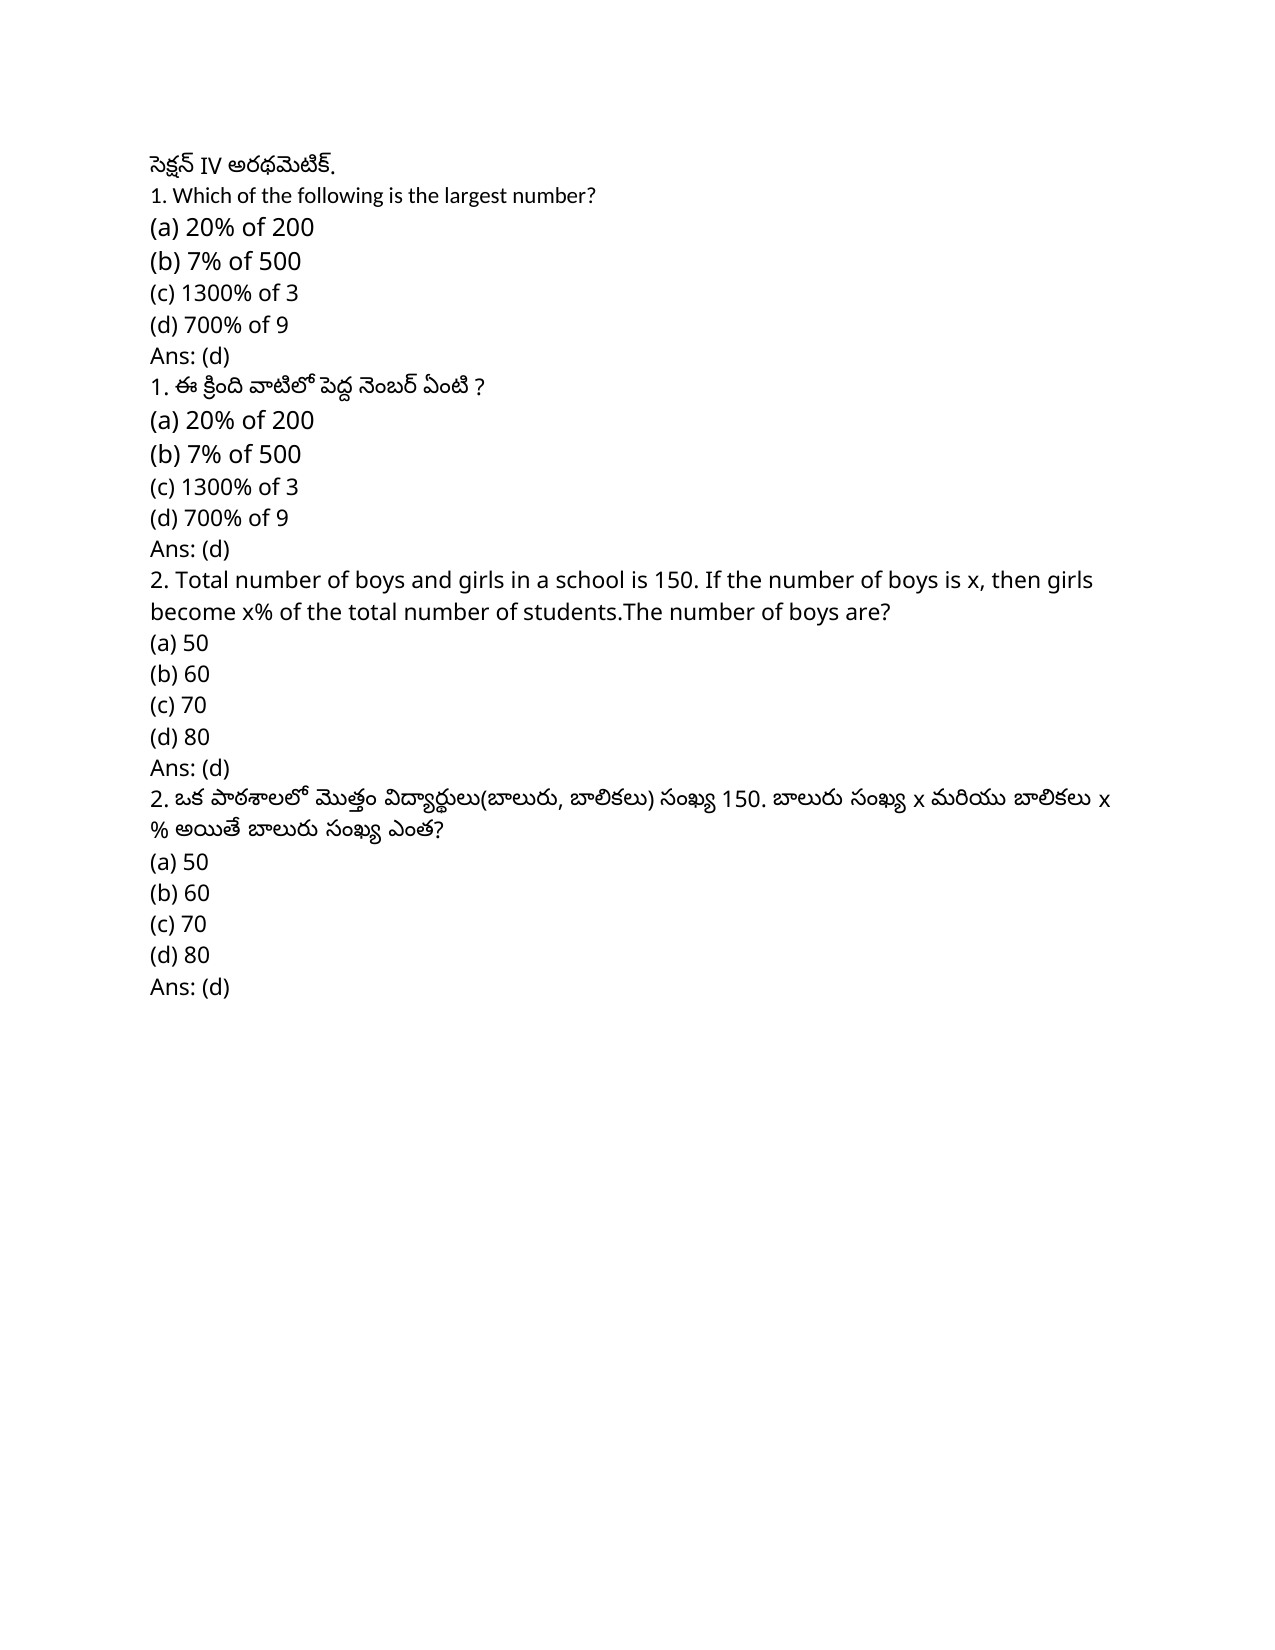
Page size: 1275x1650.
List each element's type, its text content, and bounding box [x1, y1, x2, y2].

text (b) 60 [150, 658, 1125, 689]
text (d) 80 [150, 721, 1125, 752]
text (a) 20% of 200 [150, 402, 1125, 436]
text (c) 70 [150, 908, 1125, 939]
text (b) 60 [150, 877, 1125, 908]
text (d) 700% of 9 [150, 309, 1125, 340]
text Ans: (d) [150, 971, 1125, 1002]
text సెక్షన్ IV అరథమెటిక్. [150, 150, 1125, 181]
text (b) 7% of 500 [150, 436, 1125, 471]
text (d) 700% of 9 [150, 502, 1125, 533]
text (c) 1300% of 3 [150, 471, 1125, 502]
text (b) 7% of 500 [150, 243, 1125, 277]
text Ans: (d) [150, 340, 1125, 371]
text (c) 70 [150, 689, 1125, 721]
text 2. ఒక పాఠశాలలో మొత్తం విద్యార్థులు(బాలురు, బాలికలు) సంఖ్య 150. బాలురు సంఖ్య x మరియు బాలికలు x% అయితే బాలురు సంఖ్య ఎంత? [150, 783, 1125, 846]
text Ans: (d) [150, 533, 1125, 564]
text 1. Which of the following is the largest number? [150, 181, 1125, 209]
text Ans: (d) [150, 752, 1125, 783]
text 2. Total number of boys and girls in a school is 150. If the number of boys is x, then girls become x% of the total number of students.The number of boys are? [150, 564, 1125, 627]
text (a) 50 [150, 627, 1125, 658]
text (d) 80 [150, 939, 1125, 971]
text 1. ఈ క్రింది వాటిలో పెద్ద నెంబర్ ఏంటి ? [150, 371, 1125, 402]
text (a) 50 [150, 846, 1125, 877]
text (a) 20% of 200 [150, 209, 1125, 243]
text (c) 1300% of 3 [150, 277, 1125, 309]
